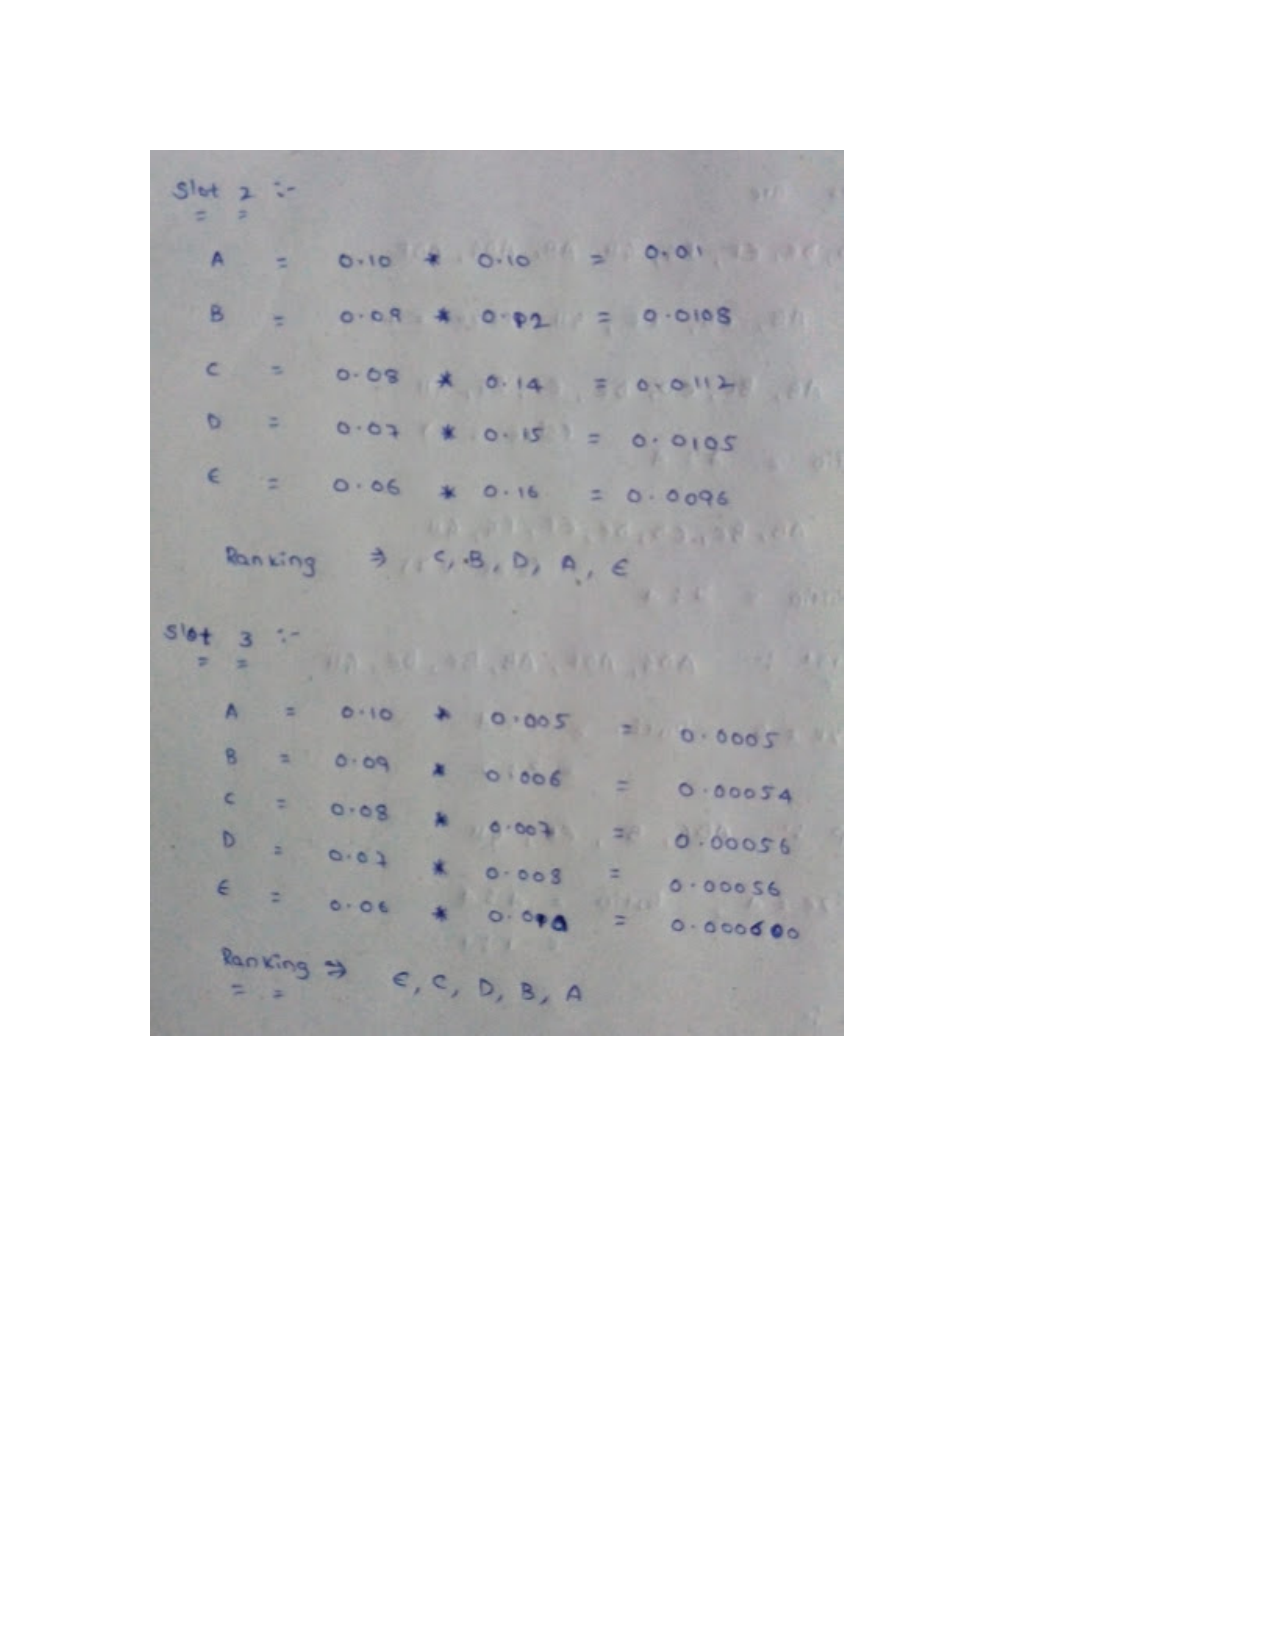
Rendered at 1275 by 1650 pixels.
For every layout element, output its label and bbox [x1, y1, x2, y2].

picture [150, 150, 844, 1036]
